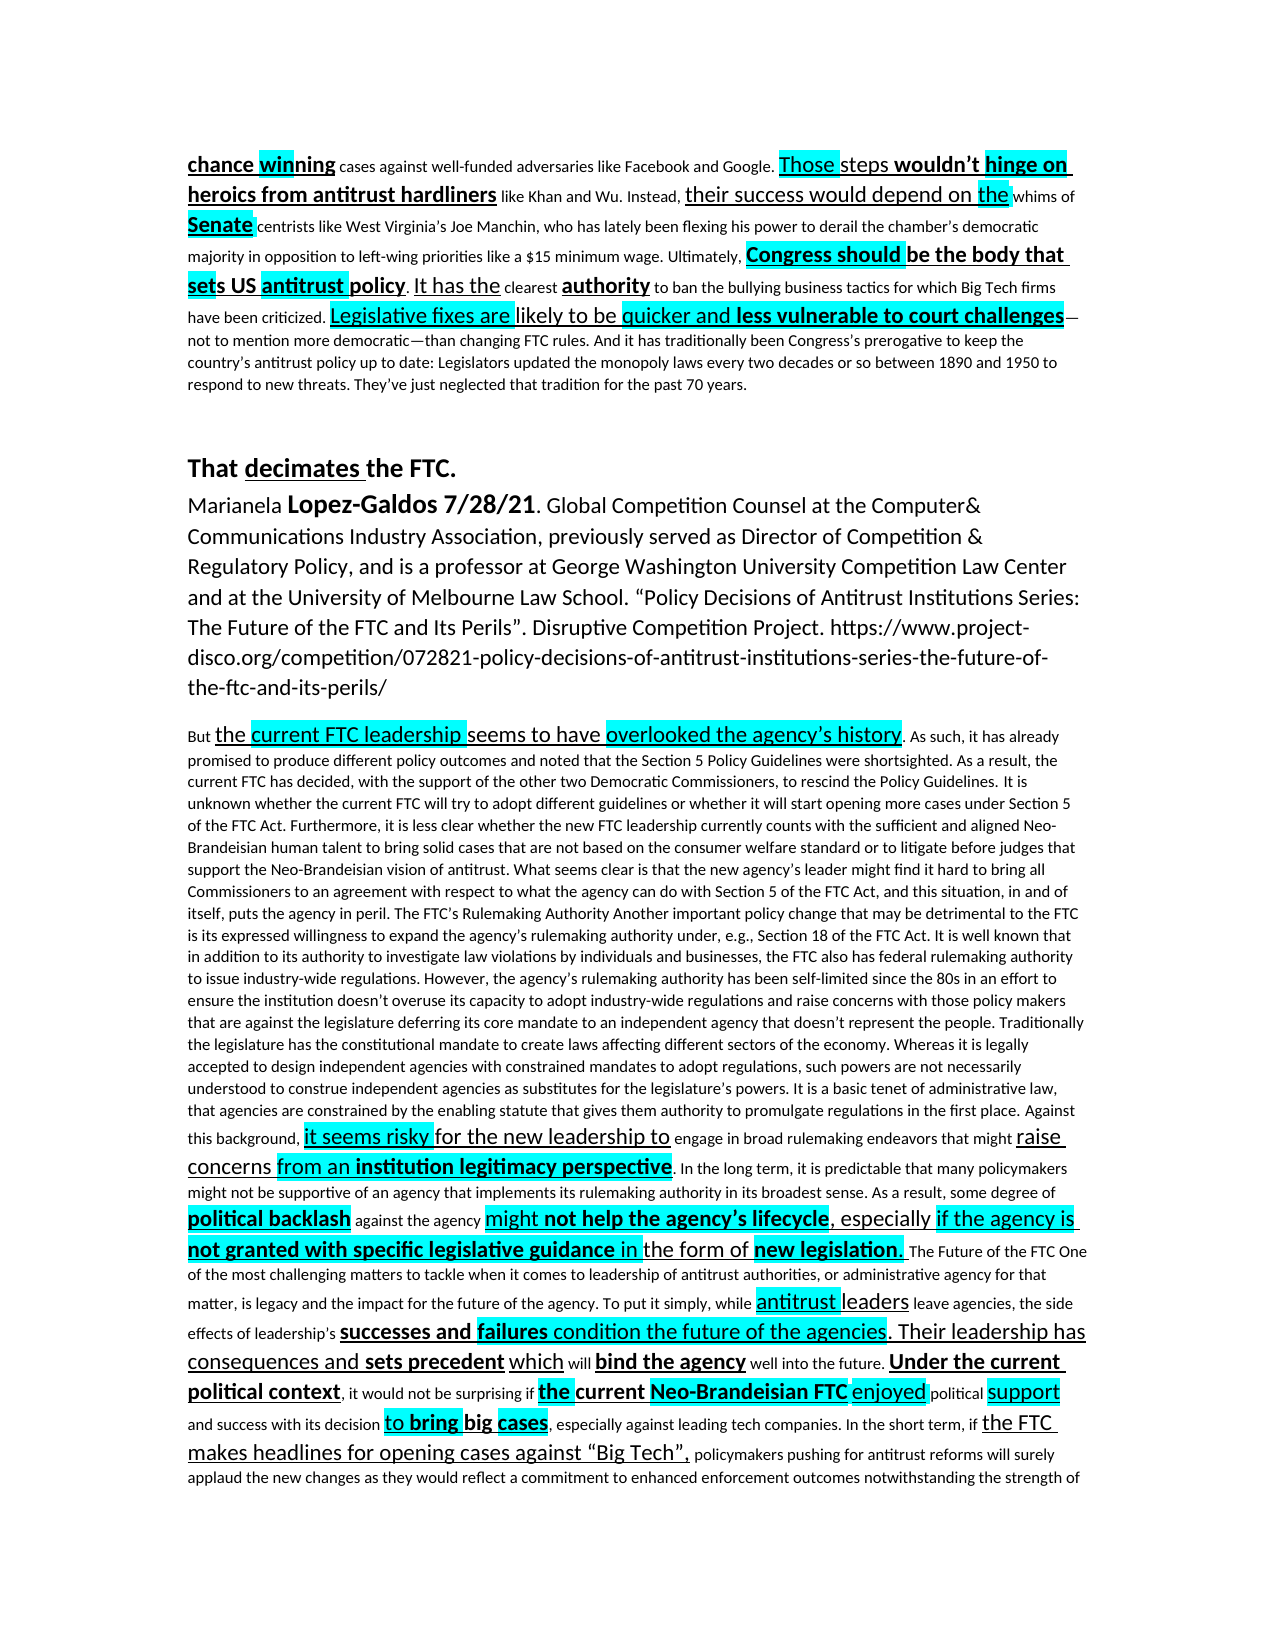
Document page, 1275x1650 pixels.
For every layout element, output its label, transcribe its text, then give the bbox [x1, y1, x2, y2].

subtitle That decimates the FTC. [187, 451, 1087, 484]
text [187, 720, 1087, 1488]
text Marianela Lopez-Galdos 7/28/21. Global Competition Counsel at the Computer& Communications Industry Association, previously served as Director of Competition & Regulatory Policy, and is a professor at George Washington University Competition Law Center and at the University of Melbourne Law School. “Policy Decisions of Antitrust Institutions Series: The Future of the FTC and Its Perils”. Disruptive Competition Project. https://www.project-disco.org/competition/072821-policy-decisions-of-antitrust-institutions-series-the-future-of-the-ftc-and-its-perils/ [187, 487, 1087, 701]
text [187, 150, 1087, 395]
